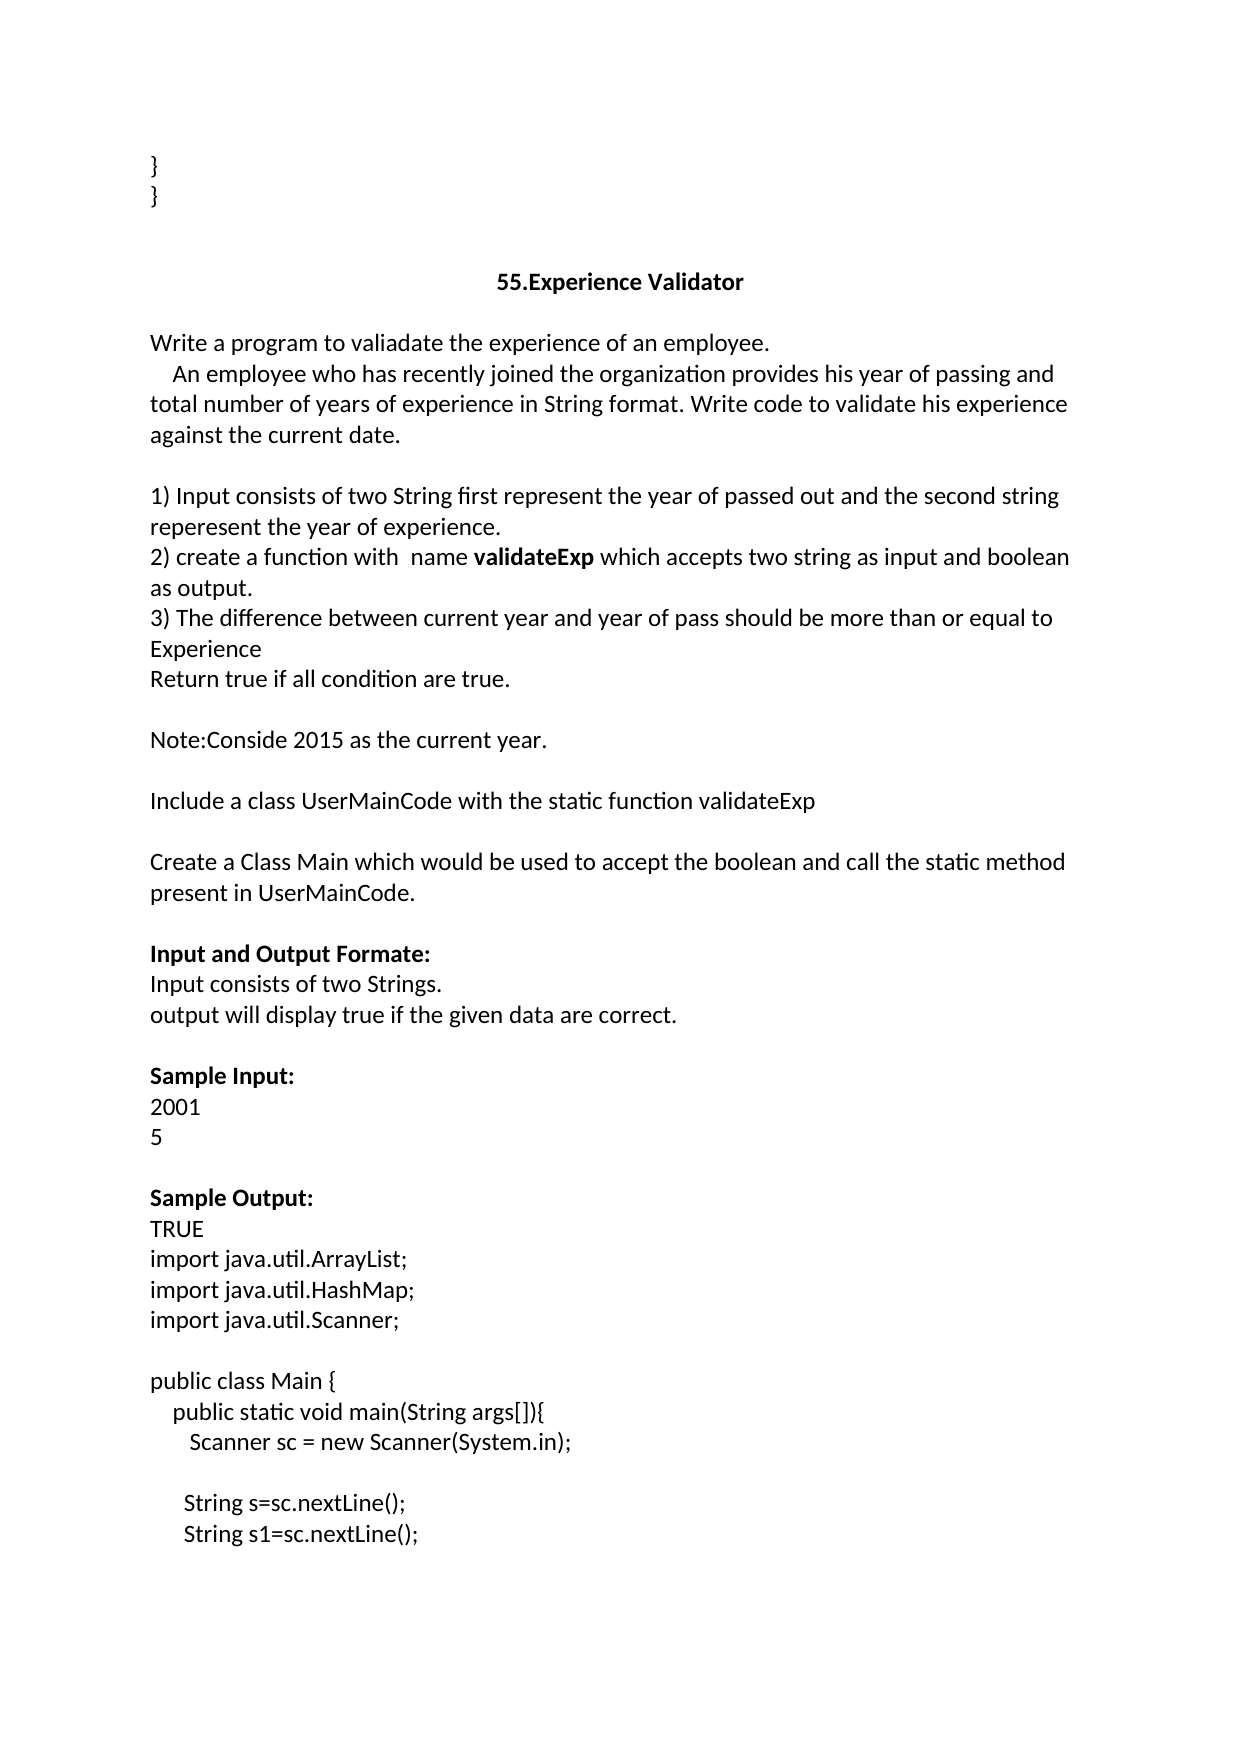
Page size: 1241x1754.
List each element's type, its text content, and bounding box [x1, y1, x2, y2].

text import java.util.ArrayList; [150, 1243, 1090, 1274]
text 55.Experience Validator [150, 267, 1090, 328]
text } [150, 150, 1090, 181]
text String s=sc.nextLine(); [150, 1487, 1090, 1518]
text Write a program to valiadate the experience of an employee. An employee who has recently joined the organization provides his year of passing and total number of years of experience in String format. Write code to validate his experience against the current date. 1) Input consists of two String first represent the year of passed out and the second string reperesent the year of experience. 2) create a function with name validateExp which accepts two string as input and boolean as output. 3) The difference between current year and year of pass should be more than or equal to Experience Return true if all condition are true. Note:Conside 2015 as the current year. Include a class UserMainCode with the static function validateExp Create a Class Main which would be used to accept the boolean and call the static method present in UserMainCode. Input and Output Formate: Input consists of two Strings. output will display true if the given data are correct. Sample Input: 2001 5 Sample Output: TRUE [150, 328, 1090, 1243]
text } [150, 181, 1090, 211]
text import java.util.Scanner; [150, 1304, 1090, 1335]
text String s1=sc.nextLine(); [150, 1518, 1090, 1548]
text import java.util.HashMap; [150, 1274, 1090, 1304]
text Scanner sc = new Scanner(System.in); [150, 1426, 1090, 1457]
text public static void main(String args[]){ [150, 1396, 1090, 1426]
text public class Main { [150, 1365, 1090, 1396]
